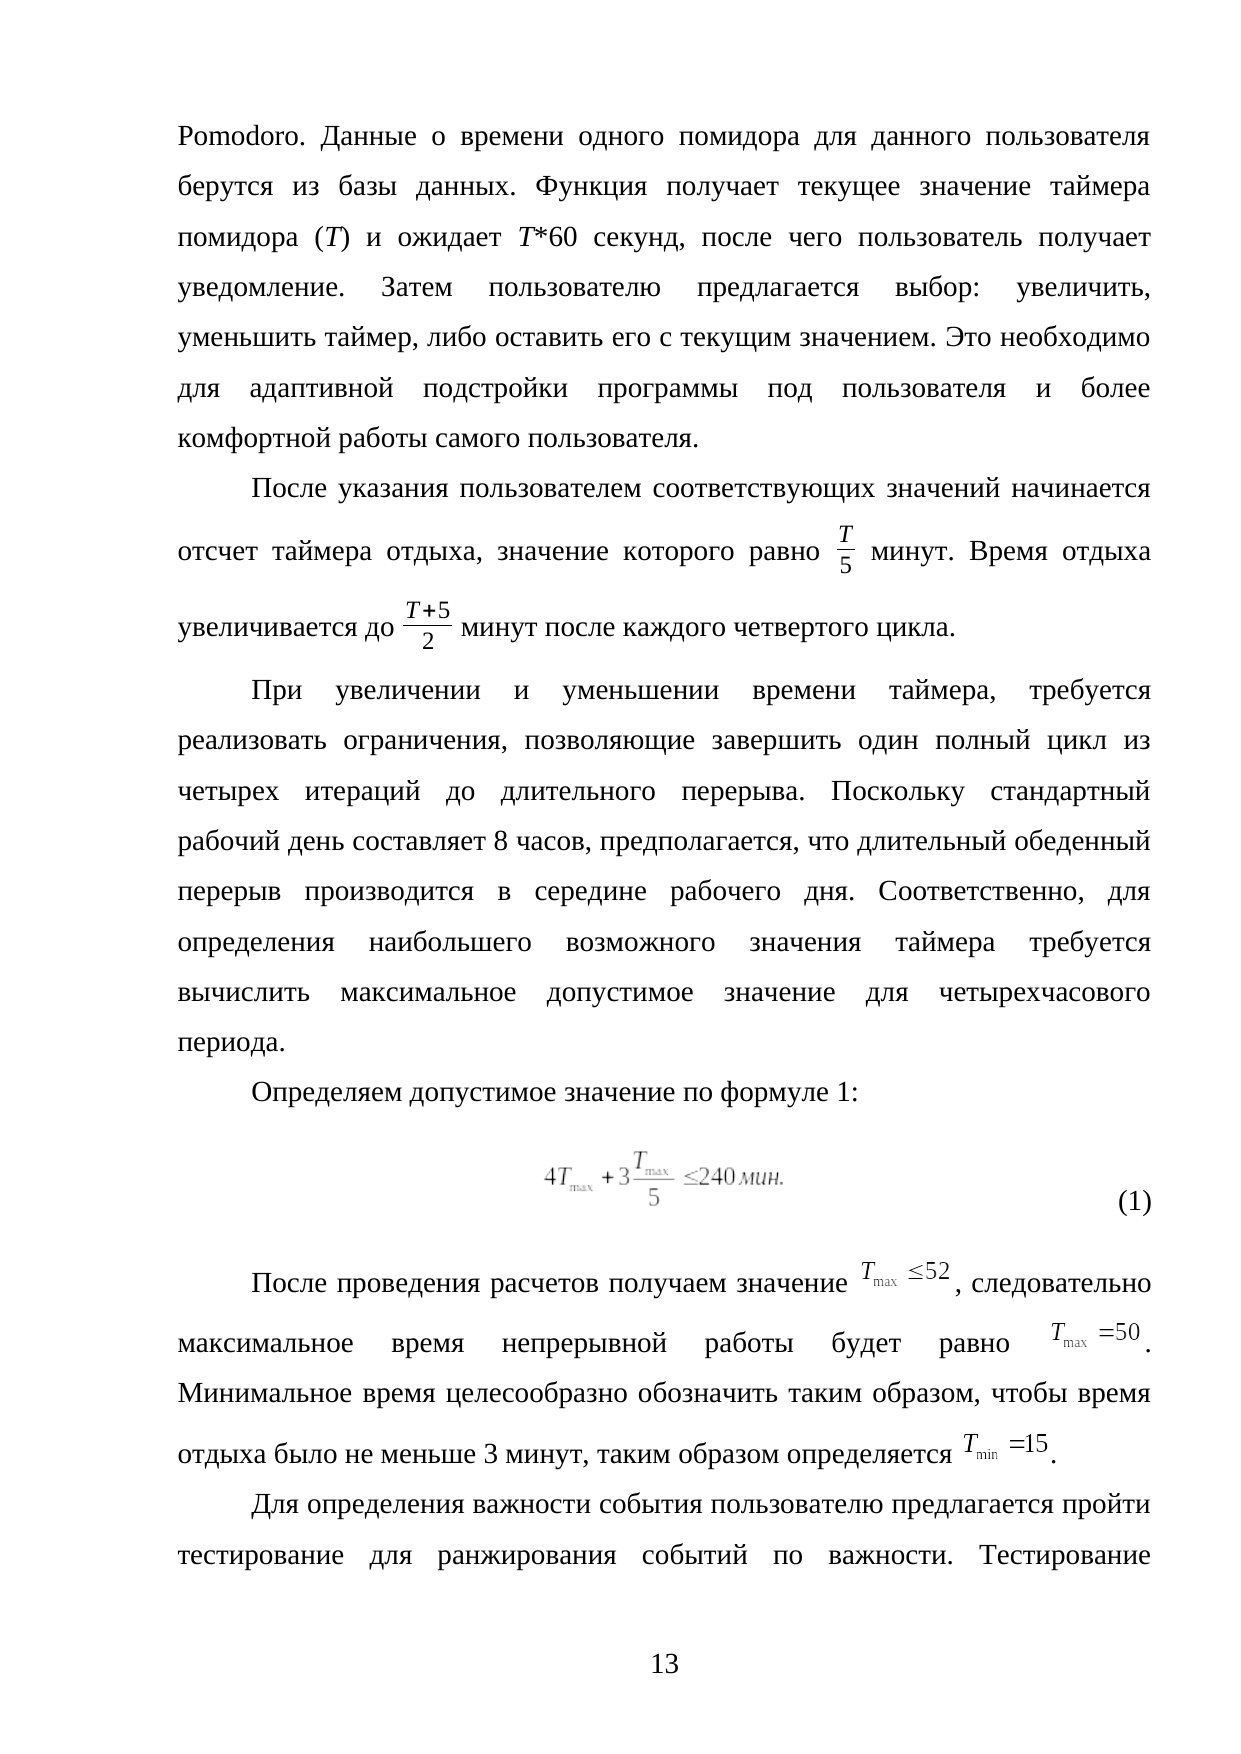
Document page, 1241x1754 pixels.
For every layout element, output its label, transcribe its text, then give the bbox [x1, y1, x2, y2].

text После проведения расчетов получаем значение , следовательно максимальное время непрерывной работы будет равно . Минимальное время целесообразно обозначить таким образом, чтобы время отдыха было не меньше 3 минут, таким образом определяется . [177, 1254, 1152, 1470]
text Определяем допустимое значение по формуле 1: [177, 1074, 1152, 1108]
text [177, 1486, 1152, 1570]
text После указания пользователем соответствующих значений начинается отсчет таймера отдыха, значение которого равно минут. Время отдыха увеличивается до минут после каждого четвертого цикла. [177, 470, 1152, 655]
text При увеличении и уменьшении времени таймера, требуется реализовать ограничения, позволяющие завершить один полный цикл из четырех итераций до длительного перерыва. Поскольку стандартный рабочий день составляет 8 часов, предполагается, что длительный обеденный перерыв производится в середине рабочего дня. Соответственно, для определения наибольшего возможного значения таймера требуется вычислить максимальное допустимое значение для четырехчасового периода. [177, 672, 1152, 1058]
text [177, 118, 1152, 453]
text (1) [177, 1146, 1152, 1217]
